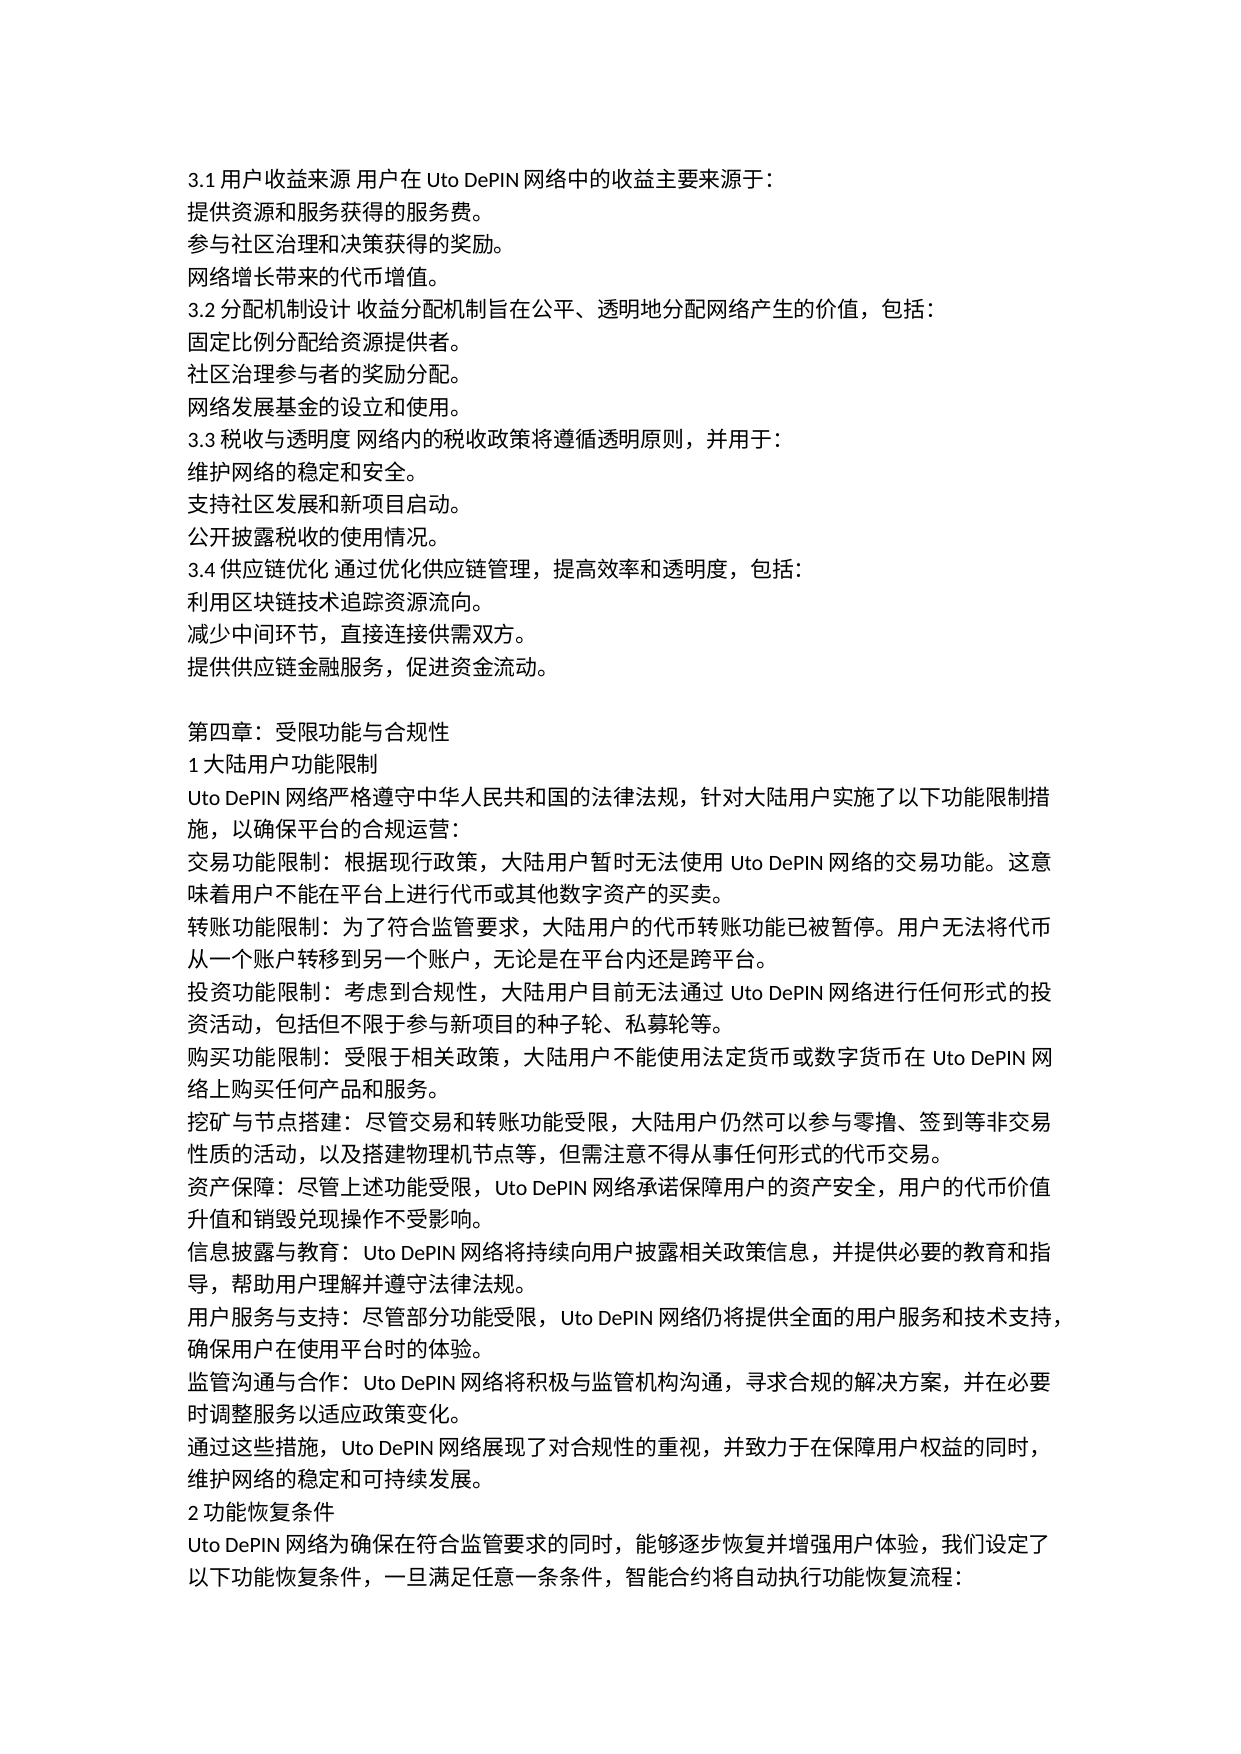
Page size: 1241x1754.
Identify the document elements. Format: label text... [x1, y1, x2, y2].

text Uto DePIN网络严格遵守中华人民共和国的法律法规，针对大陆用户实施了以下功能限制措施，以确保平台的合规运营： [187, 779, 1053, 844]
text 3.4 供应链优化 通过优化供应链管理，提高效率和透明度，包括： [187, 552, 1053, 584]
text 资产保障：尽管上述功能受限，Uto DePIN网络承诺保障用户的资产安全，用户的代币价值升值和销毁兑现操作不受影响。 [187, 1169, 1053, 1234]
text 参与社区治理和决策获得的奖励。 [187, 227, 1053, 259]
text 3.3 税收与透明度 网络内的税收政策将遵循透明原则，并用于： [187, 422, 1053, 454]
text 网络增长带来的代币增值。 [187, 259, 1053, 292]
text 2 功能恢复条件 [187, 1494, 1053, 1527]
text 维护网络的稳定和安全。 [187, 454, 1053, 487]
text 监管沟通与合作：Uto DePIN网络将积极与监管机构沟通，寻求合规的解决方案，并在必要时调整服务以适应政策变化。 [187, 1364, 1053, 1429]
text 用户服务与支持：尽管部分功能受限，Uto DePIN网络仍将提供全面的用户服务和技术支持，确保用户在使用平台时的体验。 [187, 1299, 1053, 1364]
text 网络发展基金的设立和使用。 [187, 389, 1053, 422]
text 提供供应链金融服务，促进资金流动。 [187, 649, 1053, 682]
text 公开披露税收的使用情况。 [187, 519, 1053, 552]
text 支持社区发展和新项目启动。 [187, 487, 1053, 519]
text 3.2 分配机制设计 收益分配机制旨在公平、透明地分配网络产生的价值，包括： [187, 292, 1053, 324]
text 固定比例分配给资源提供者。 [187, 324, 1053, 357]
text 利用区块链技术追踪资源流向。 [187, 584, 1053, 617]
text 通过这些措施，Uto DePIN网络展现了对合规性的重视，并致力于在保障用户权益的同时，维护网络的稳定和可持续发展。 [187, 1429, 1053, 1494]
text 社区治理参与者的奖励分配。 [187, 357, 1053, 389]
text 第四章：受限功能与合规性 [187, 714, 1053, 747]
text 1 大陆用户功能限制 [187, 747, 1053, 779]
text 投资功能限制：考虑到合规性，大陆用户目前无法通过Uto DePIN网络进行任何形式的投资活动，包括但不限于参与新项目的种子轮、私募轮等。 [187, 974, 1053, 1039]
text 3.1 用户收益来源 用户在Uto DePIN网络中的收益主要来源于： [187, 162, 1053, 194]
text 转账功能限制：为了符合监管要求，大陆用户的代币转账功能已被暂停。用户无法将代币从一个账户转移到另一个账户，无论是在平台内还是跨平台。 [187, 909, 1053, 974]
text 挖矿与节点搭建：尽管交易和转账功能受限，大陆用户仍然可以参与零撸、签到等非交易性质的活动，以及搭建物理机节点等，但需注意不得从事任何形式的代币交易。 [187, 1104, 1053, 1169]
text 交易功能限制：根据现行政策，大陆用户暂时无法使用Uto DePIN网络的交易功能。这意味着用户不能在平台上进行代币或其他数字资产的买卖。 [187, 844, 1053, 909]
text 减少中间环节，直接连接供需双方。 [187, 617, 1053, 649]
text Uto DePIN网络为确保在符合监管要求的同时，能够逐步恢复并增强用户体验，我们设定了以下功能恢复条件，一旦满足任意一条条件，智能合约将自动执行功能恢复流程： [187, 1527, 1053, 1592]
text 购买功能限制：受限于相关政策，大陆用户不能使用法定货币或数字货币在Uto DePIN网络上购买任何产品和服务。 [187, 1039, 1053, 1104]
text 提供资源和服务获得的服务费。 [187, 194, 1053, 227]
text 信息披露与教育：Uto DePIN网络将持续向用户披露相关政策信息，并提供必要的教育和指导，帮助用户理解并遵守法律法规。 [187, 1234, 1053, 1299]
